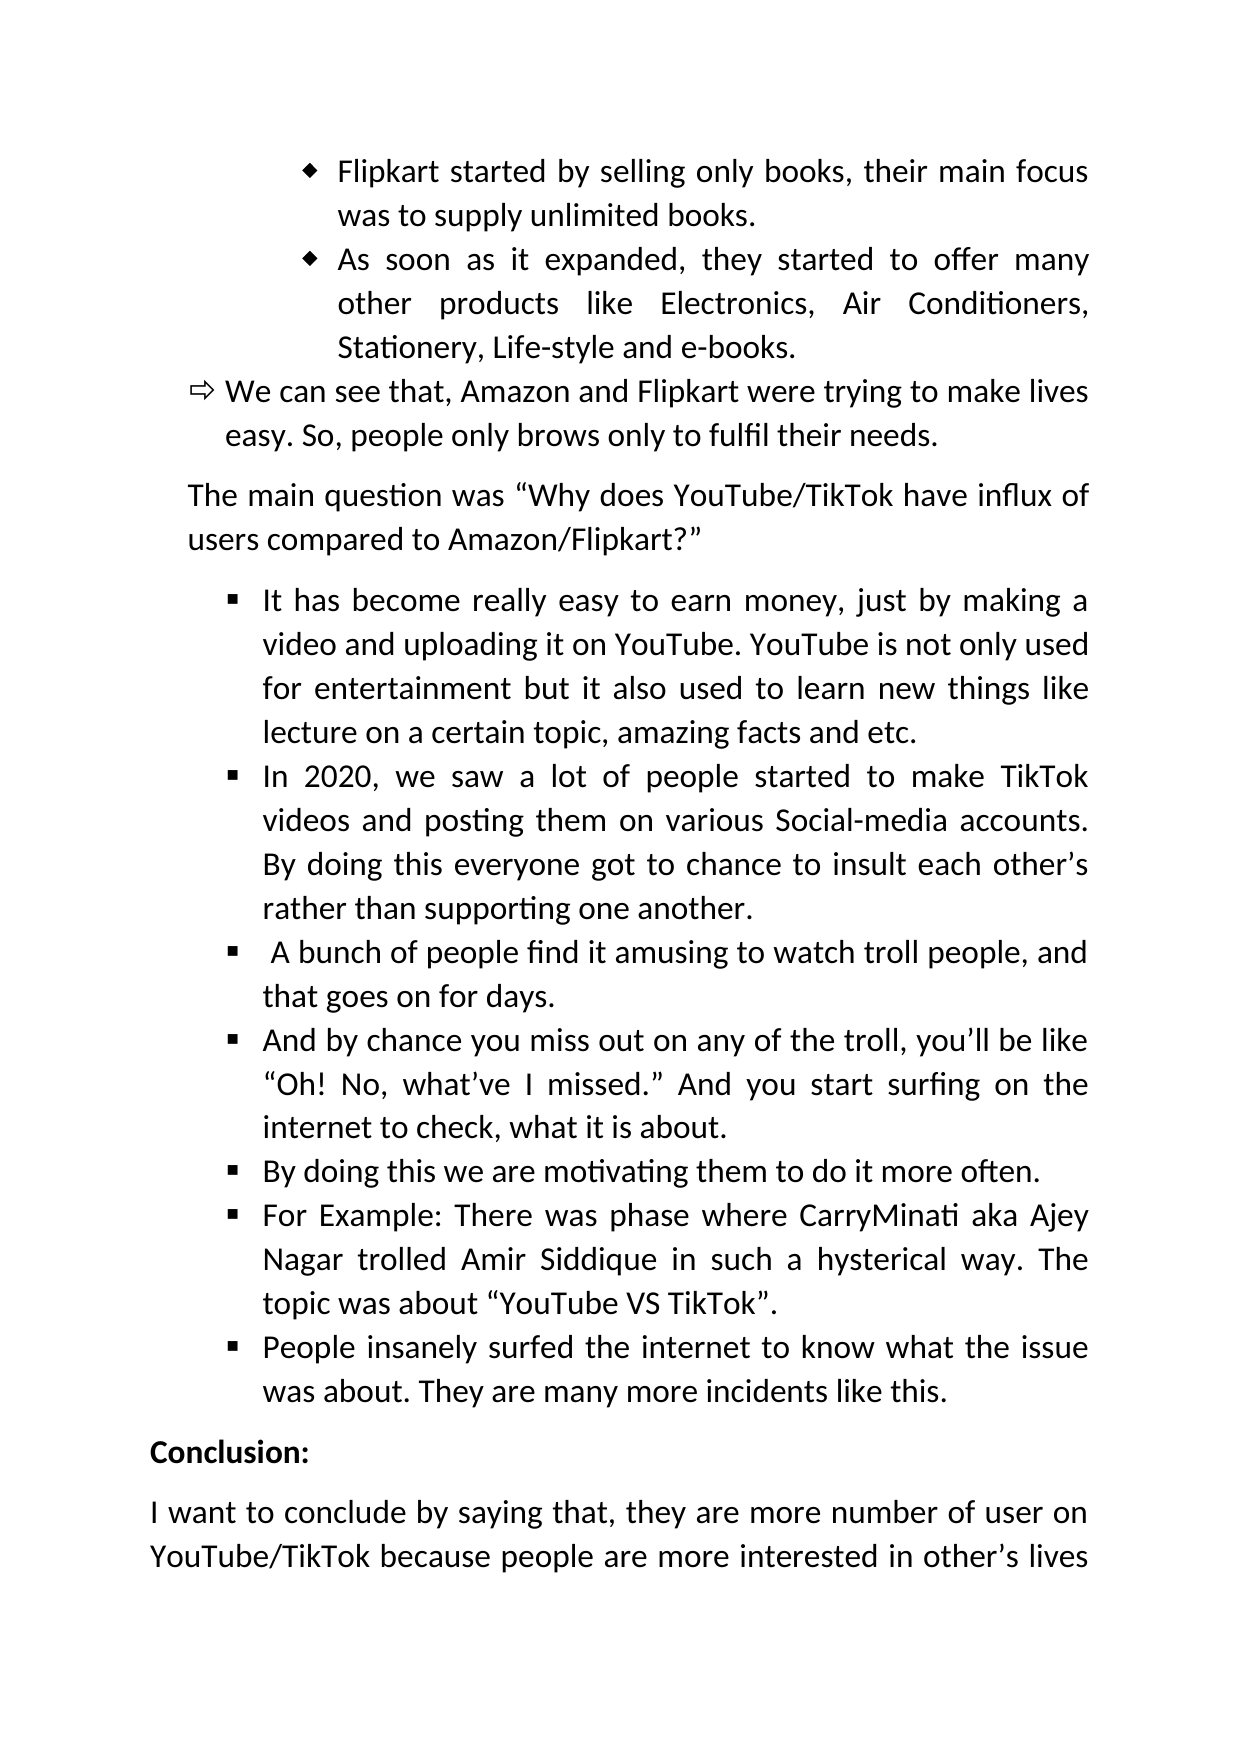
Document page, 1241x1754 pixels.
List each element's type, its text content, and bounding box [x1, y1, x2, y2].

text The main question was “Why does YouTube/TikTok have influx of users compared to Amazon/Flipkart?” [187, 474, 1090, 559]
list Flipkart started by selling only books, their main focus was to supply unlimited books. [300, 150, 1090, 235]
list As soon as it expanded, they started to offer many other products like Electronics, Air Conditioners, Stationery, Life-style and e-books. [300, 238, 1090, 367]
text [150, 1491, 1090, 1576]
list By doing this we are motivating them to do it more often. [225, 1150, 1090, 1191]
list And by chance you miss out on any of the troll, you’ll be like “Oh! No, what’ve I missed.” And you start surfing on the internet to check, what it is about. [225, 1018, 1090, 1147]
list We can see that, Amazon and Flipkart were trying to make lives easy. So, people only brows only to fulfil their needs. [187, 370, 1090, 454]
list A bunch of people find it amusing to watch troll people, and that goes on for days. [225, 931, 1090, 1015]
list In 2020, we saw a lot of people started to make TikTok videos and posting them on various Social-media accounts. By doing this everyone got to chance to insult each other’s rather than supporting one another. [225, 755, 1090, 927]
list People insanely surfed the internet to know what the issue was about. They are many more incidents like this. [225, 1326, 1090, 1411]
text Conclusion: [150, 1431, 1090, 1472]
list For Example: There was phase where CarryMinati aka Ajey Nagar trolled Amir Siddique in such a hysterical way. The topic was about “YouTube VS TikTok”. [225, 1194, 1090, 1323]
list It has become really easy to earn money, just by making a video and uploading it on YouTube. YouTube is not only used for entertainment but it also used to learn new things like lecture on a certain topic, amazing facts and etc. [225, 579, 1090, 752]
